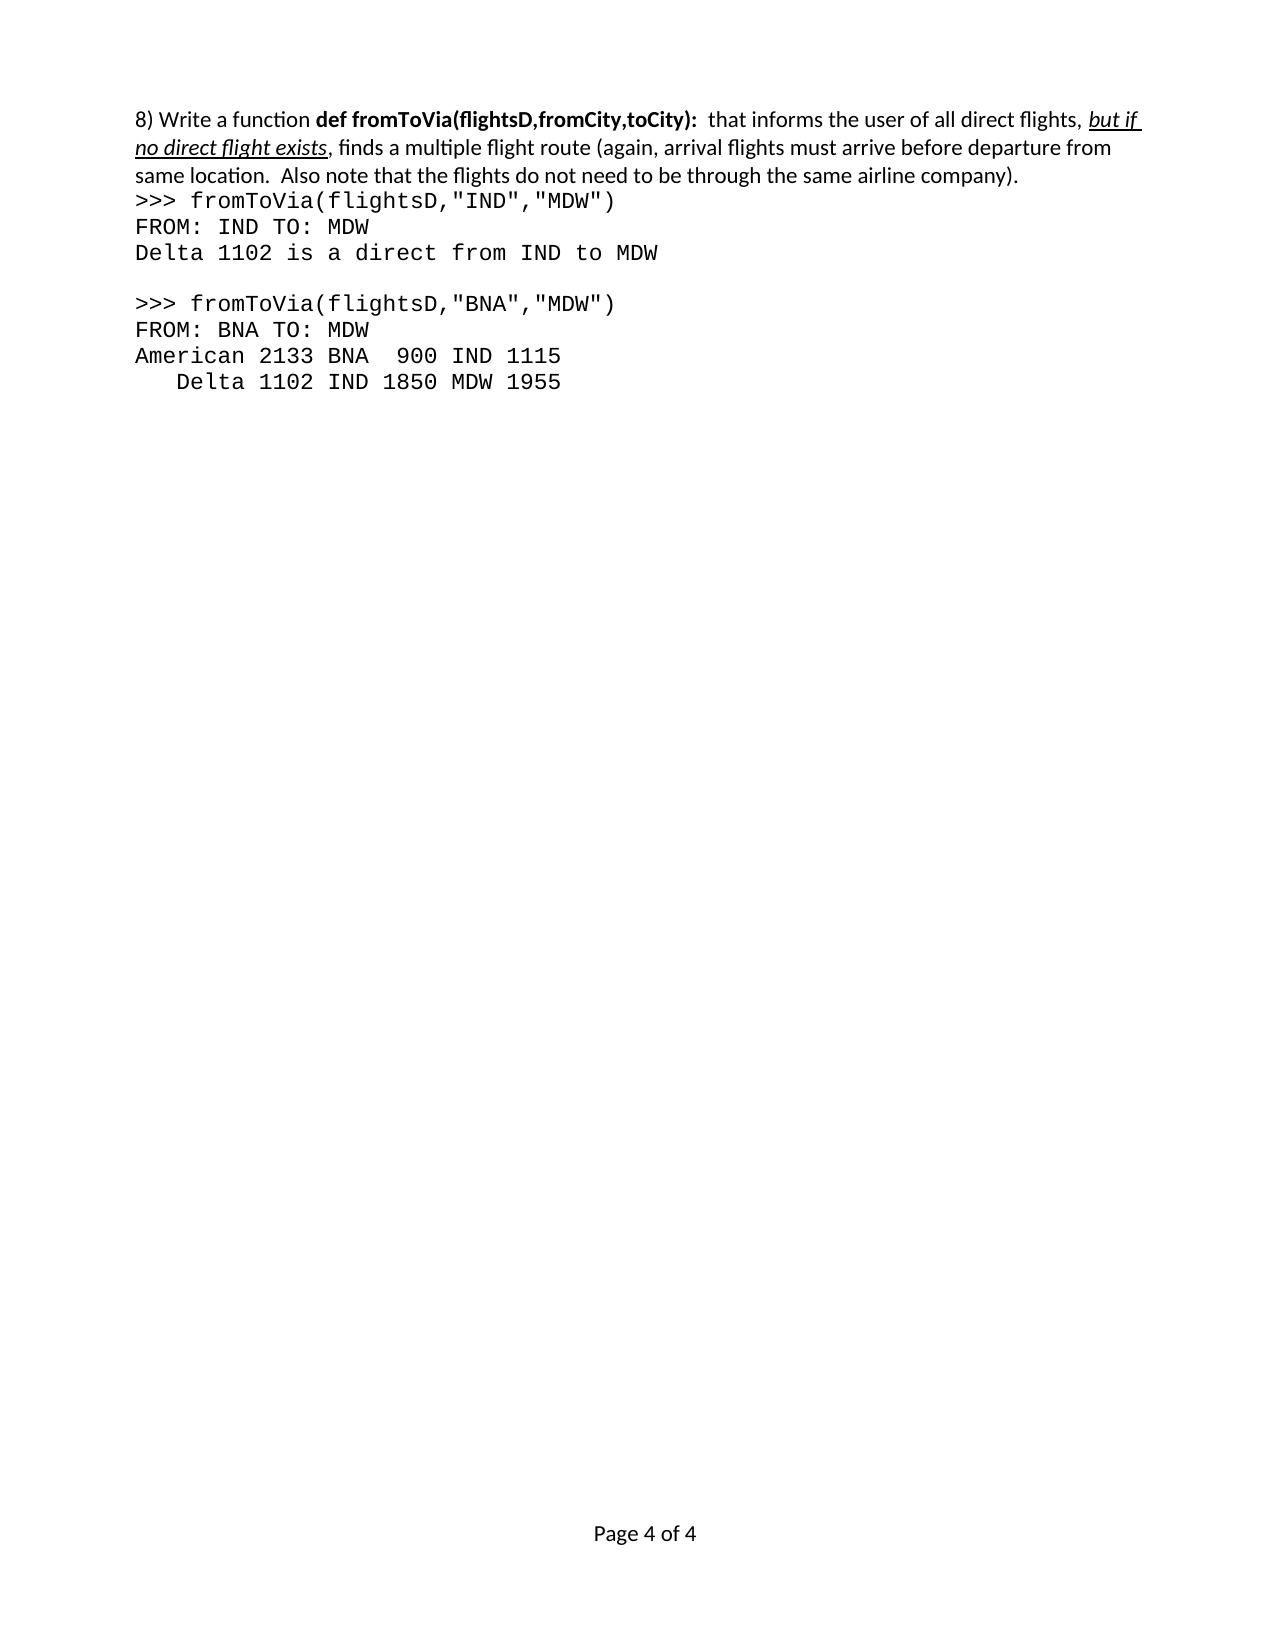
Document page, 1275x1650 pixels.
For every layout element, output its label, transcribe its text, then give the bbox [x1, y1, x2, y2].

text 8) Write a function def fromToVia(flightsD,fromCity,toCity): that informs the user of all direct flights, but if no direct flight exists, finds a multiple flight route (again, arrival flights must arrive before departure from same location. Also note that the flights do not need to be through the same airline company). [135, 105, 1155, 189]
text American 2133 BNA 900 1115 [135, 345, 1155, 371]
text Delta 1102 1850 MDW 1955 [135, 371, 1155, 397]
text FROM: BNA TO: MDW [135, 319, 1155, 345]
text >>> fromToVia(flightsD,"","MDW") [135, 189, 1155, 215]
text >>> fromToVia(flightsD,"BNA","MDW") [135, 293, 1155, 319]
text Delta 1102 is a direct from to MDW [135, 241, 1155, 267]
text FROM: IND TO: MDW [135, 215, 1155, 241]
